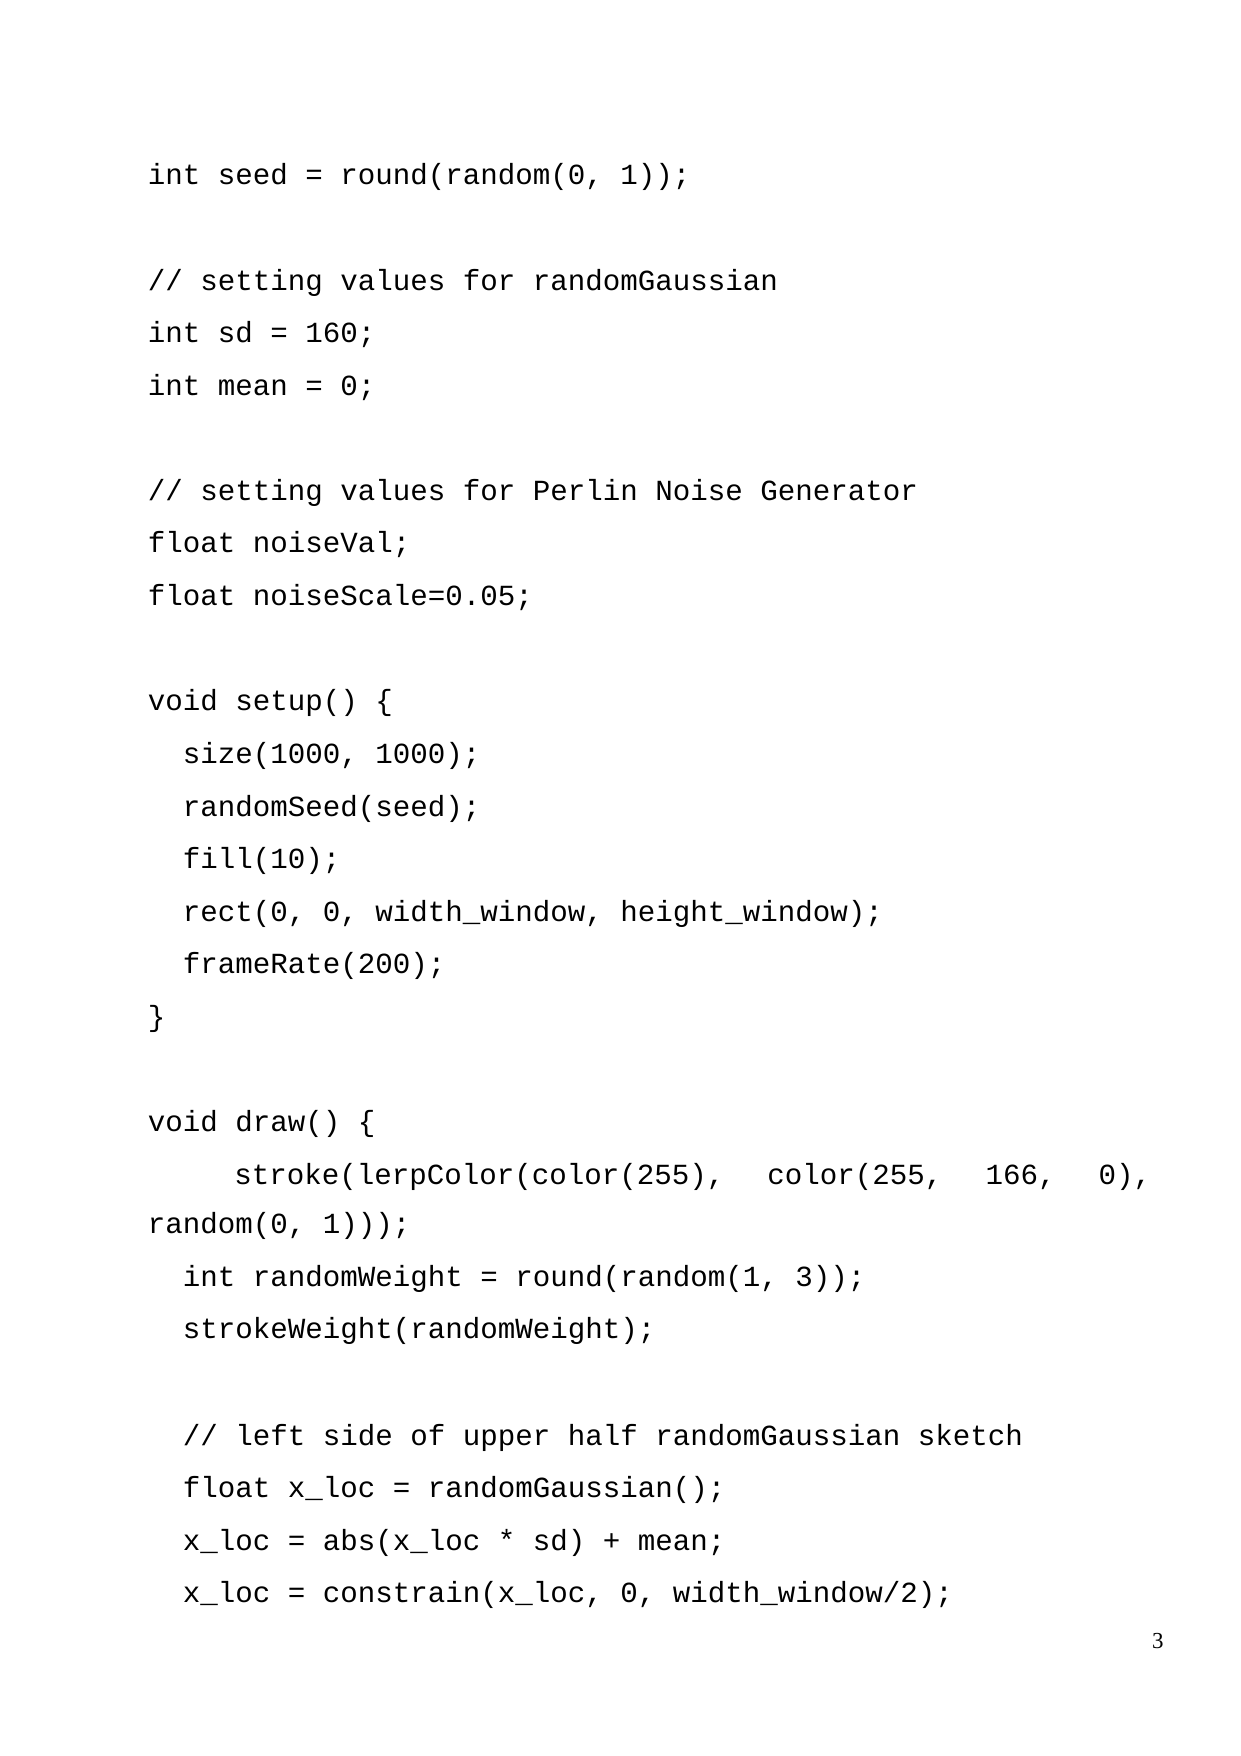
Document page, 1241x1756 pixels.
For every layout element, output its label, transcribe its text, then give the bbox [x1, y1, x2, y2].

text // setting values for Perlin Noise Generator [148, 476, 1151, 509]
text // left side of upper half randomGaussian sketch [148, 1421, 1151, 1454]
text float noiseVal; [148, 529, 1151, 562]
text randomSeed(seed); [148, 792, 1151, 825]
text x_loc = abs(x_loc * sd) + mean; [148, 1526, 1151, 1559]
text x_loc = constrain(x_loc, 0, width_window/2); [148, 1578, 1151, 1611]
text int sd = 160; [148, 318, 1151, 351]
text float x_loc = randomGaussian(); [148, 1473, 1151, 1506]
text void draw() { [148, 1107, 1151, 1140]
text void setup() { [148, 686, 1151, 719]
text fill(10); [148, 844, 1151, 877]
text frameRate(200); [148, 949, 1151, 982]
text int mean = 0; [148, 371, 1151, 404]
text size(1000, 1000); [148, 739, 1151, 772]
text strokeWeight(randomWeight); [148, 1314, 1151, 1348]
text rect(0, 0, width_window, height_window); [148, 897, 1151, 930]
text int randomWeight = round(random(1, 3)); [148, 1262, 1151, 1295]
text float noiseScale=0.05; [148, 581, 1151, 614]
text int seed = round(random(0, 1)); [148, 160, 1151, 193]
text // setting values for randomGaussian [148, 266, 1151, 299]
text } [148, 1002, 1151, 1035]
text stroke(lerpColor(color(255), color(255, 166, 0), random(0, 1))); [148, 1160, 1151, 1242]
